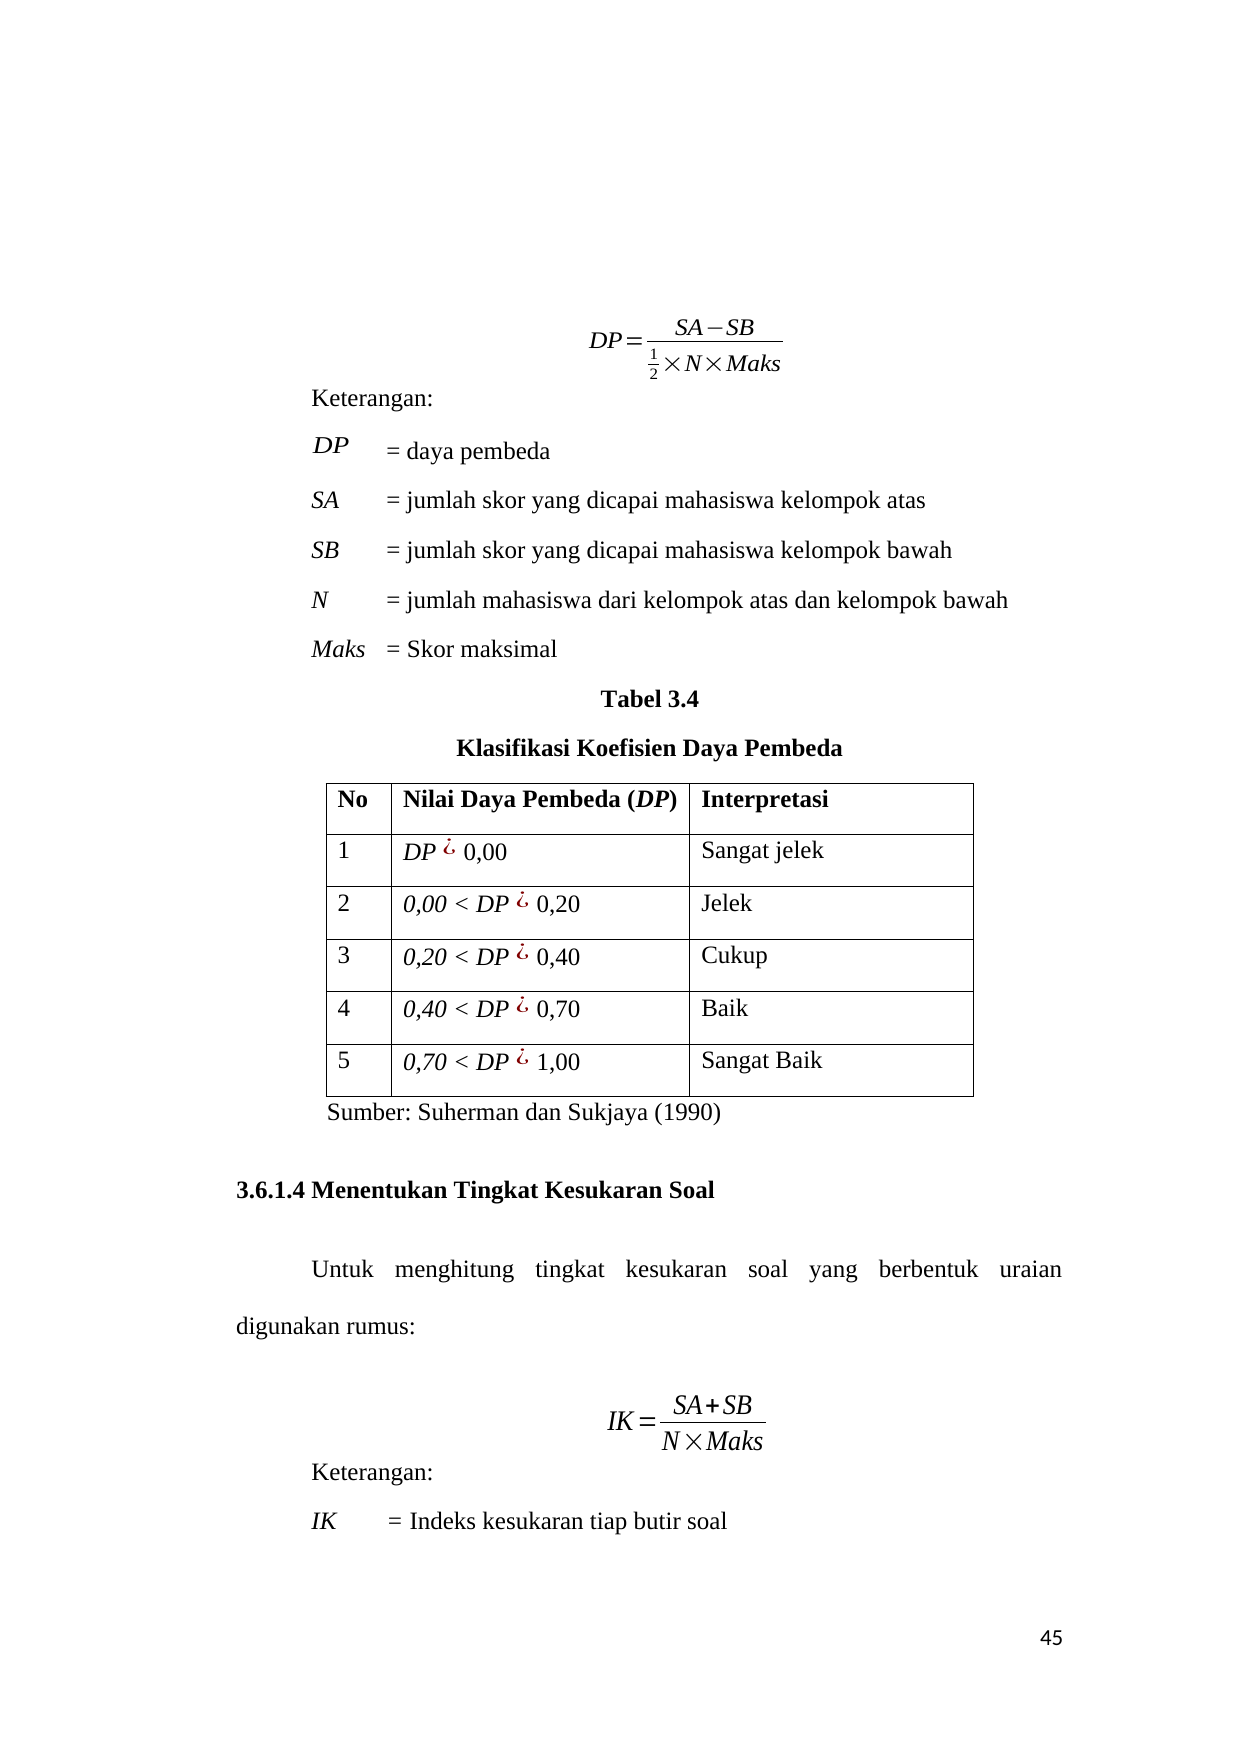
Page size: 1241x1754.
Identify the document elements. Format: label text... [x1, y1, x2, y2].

text SB = jumlah skor yang dicapai mahasiswa kelompok bawah [236, 535, 1063, 564]
table_cell 1 [327, 835, 391, 886]
text IK = Indeks kesukaran tiap butir soal [236, 1506, 1063, 1535]
text 3.6.1.4 Menentukan Tingkat Kesukaran Soal [236, 1176, 1063, 1204]
text N = jumlah mahasiswa dari kelompok atas dan kelompok bawah [236, 585, 1063, 613]
text Sumber: Suherman dan Sukjaya (1990) [327, 1097, 1063, 1126]
text SA = jumlah skor yang dicapai mahasiswa kelompok atas [236, 486, 1063, 514]
table_header Interpretasi [690, 784, 973, 834]
text Klasifikasi Koefisien Daya Pembeda [236, 733, 1063, 762]
table_cell Sangat Baik [690, 1045, 973, 1096]
table_cell 0,40 < DP 0,70 [392, 992, 689, 1044]
table_cell 5 [327, 1045, 391, 1096]
text Maks = Skor maksimal [236, 634, 1063, 663]
table_cell Sangat jelek [690, 835, 973, 886]
text Untuk menghitung tingkat kesukaran soal yang berbentuk uraian digunakan rumus: [236, 1254, 1063, 1340]
table_cell 0,00 < DP 0,20 [392, 887, 689, 939]
table_cell 0,20 < DP 0,40 [392, 940, 689, 991]
table_cell 2 [327, 887, 391, 939]
table_header No [327, 784, 391, 834]
table_cell Cukup [690, 940, 973, 991]
text Keterangan: [236, 1457, 1063, 1485]
table_cell 0,70 < DP 1,00 [392, 1045, 689, 1096]
text Tabel 3.4 [236, 684, 1063, 713]
text Keterangan: [236, 383, 1063, 412]
table_header Nilai Daya Pembeda (DP) [392, 784, 689, 834]
text = daya pembeda [236, 432, 1063, 465]
table_cell 3 [327, 940, 391, 991]
table_cell DP 0,00 [392, 835, 689, 886]
table_cell Jelek [690, 887, 973, 939]
table_cell 4 [327, 992, 391, 1044]
table_cell Baik [690, 992, 973, 1044]
